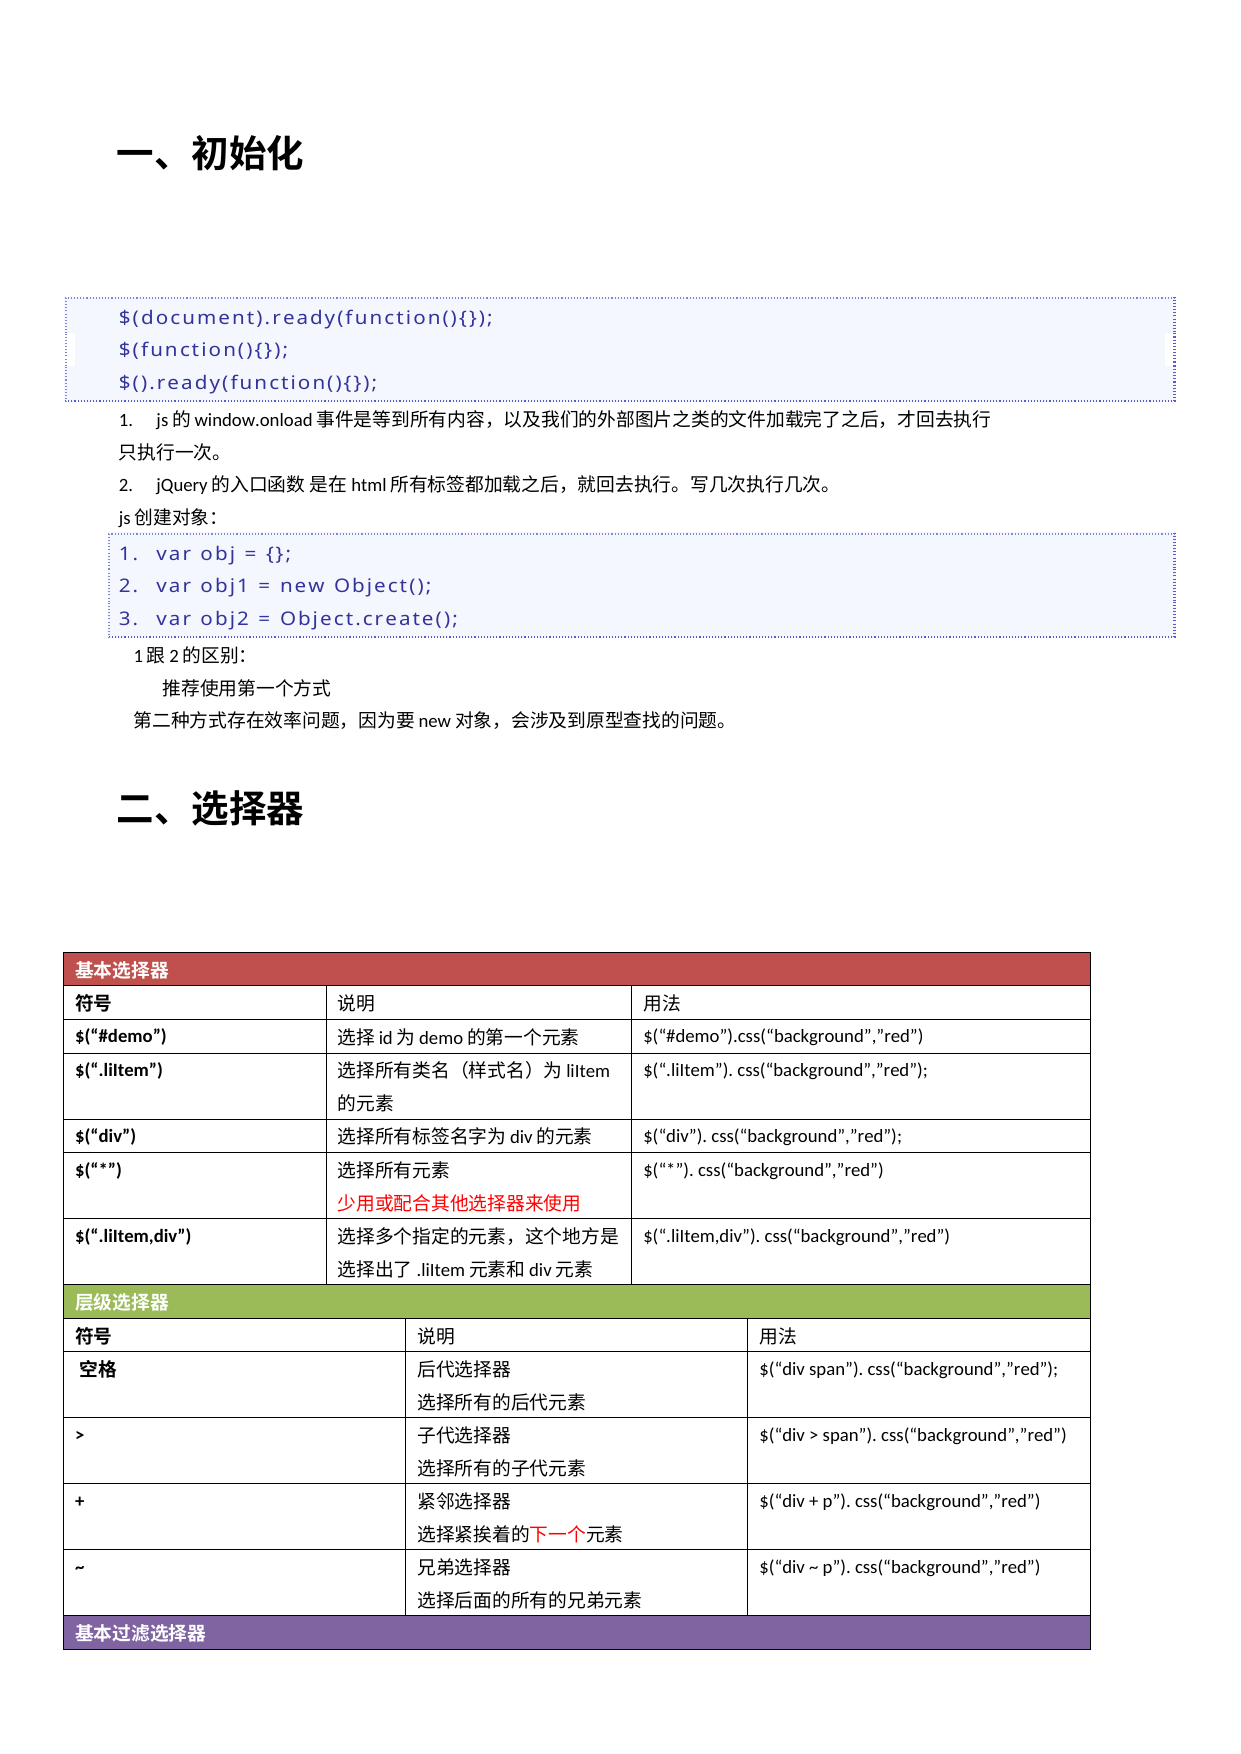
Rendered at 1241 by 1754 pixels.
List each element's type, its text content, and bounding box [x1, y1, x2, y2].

list jQuery的入口函数 是在 html所有标签都加载之后，就回去执行。写几次执行几次。 [119, 467, 1165, 500]
table_cell 子代选择器 选择所有的子代元素 [406, 1418, 747, 1483]
table_cell $(“#demo”).css(“background”,”red”) [632, 1020, 1090, 1052]
table_cell 说明 [327, 986, 631, 1019]
subtitle 初始化 [75, 118, 1165, 183]
table_cell $(“.liItem”) [64, 1054, 326, 1118]
table_cell $(“div + p”). css(“background”,”red”) [748, 1484, 1090, 1549]
table_cell ~ [64, 1550, 405, 1615]
table_cell $(“.liItem,div”) [64, 1219, 326, 1284]
table_cell 选择所有元素 少用或配合其他选择器来使用 [327, 1153, 631, 1218]
table_cell 说明 [406, 1319, 747, 1351]
table_cell 兄弟选择器 选择后面的所有的兄弟元素 [406, 1550, 747, 1615]
table_header 基本选择器 [64, 953, 1090, 985]
list 只执行一次。 [119, 435, 1165, 467]
table_cell $(“div span”). css(“background”,”red”); [748, 1352, 1090, 1417]
table_cell $(“*”). css(“background”,”red”) [632, 1153, 1090, 1218]
table_cell $(“.liItem,div”). css(“background”,”red”) [632, 1219, 1090, 1284]
table_cell 符号 [64, 1319, 405, 1351]
text 1跟2的区别： [75, 638, 1165, 671]
table_cell 选择id为demo的第一个元素 [327, 1020, 631, 1052]
table_cell 空格 [64, 1352, 405, 1417]
list var obj1 = new Object(); [108, 565, 1176, 597]
text 第二种方式存在效率问题，因为要new对象，会涉及到原型查找的问题。 [75, 703, 1165, 736]
table_cell 选择多个指定的元素，这个地方是选择出了 .liItem元素和div元素 [327, 1219, 631, 1284]
table_cell 后代选择器 选择所有的后代元素 [406, 1352, 747, 1417]
table_cell 用法 [748, 1319, 1090, 1351]
table_cell $(“div > span”). css(“background”,”red”) [748, 1418, 1090, 1483]
list js创建对象： [119, 500, 1165, 532]
table_cell 用法 [632, 986, 1090, 1019]
text 推荐使用第一个方式 [75, 671, 1165, 703]
table_cell $(“.liItem”). css(“background”,”red”); [632, 1054, 1090, 1118]
table_cell 选择所有类名（样式名）为liItem的元素 [327, 1054, 631, 1118]
table_cell > [64, 1418, 405, 1483]
list var obj2 = Object.create(); [108, 597, 1176, 638]
table_cell 符号 [64, 986, 326, 1019]
table_cell $(“div”). css(“background”,”red”); [632, 1120, 1090, 1152]
subtitle 选择器 [75, 773, 1165, 838]
table_cell $(“div ~ p”). css(“background”,”red”) [748, 1550, 1090, 1615]
table_cell $(“*”) [64, 1153, 326, 1218]
table_cell 选择所有标签名字为div的元素 [327, 1120, 631, 1152]
table_cell $(“#demo”) [64, 1020, 326, 1052]
table_cell 基本过滤选择器 [64, 1616, 1090, 1649]
text $().ready(function(){}); [64, 362, 1176, 402]
list js的window.onload事件是等到所有内容，以及我们的外部图片之类的文件加载完了之后，才回去执行 [119, 402, 1165, 435]
table_cell $(“div”) [64, 1120, 326, 1152]
text $(function(){}); [75, 333, 1165, 362]
table_cell + [64, 1484, 405, 1549]
table_cell 紧邻选择器 选择紧挨着的下一个元素 [406, 1484, 747, 1549]
list var obj = {}; [108, 532, 1176, 565]
table_cell 层级选择器 [64, 1285, 1090, 1318]
text $(document).ready(function(){}); [64, 297, 1176, 333]
